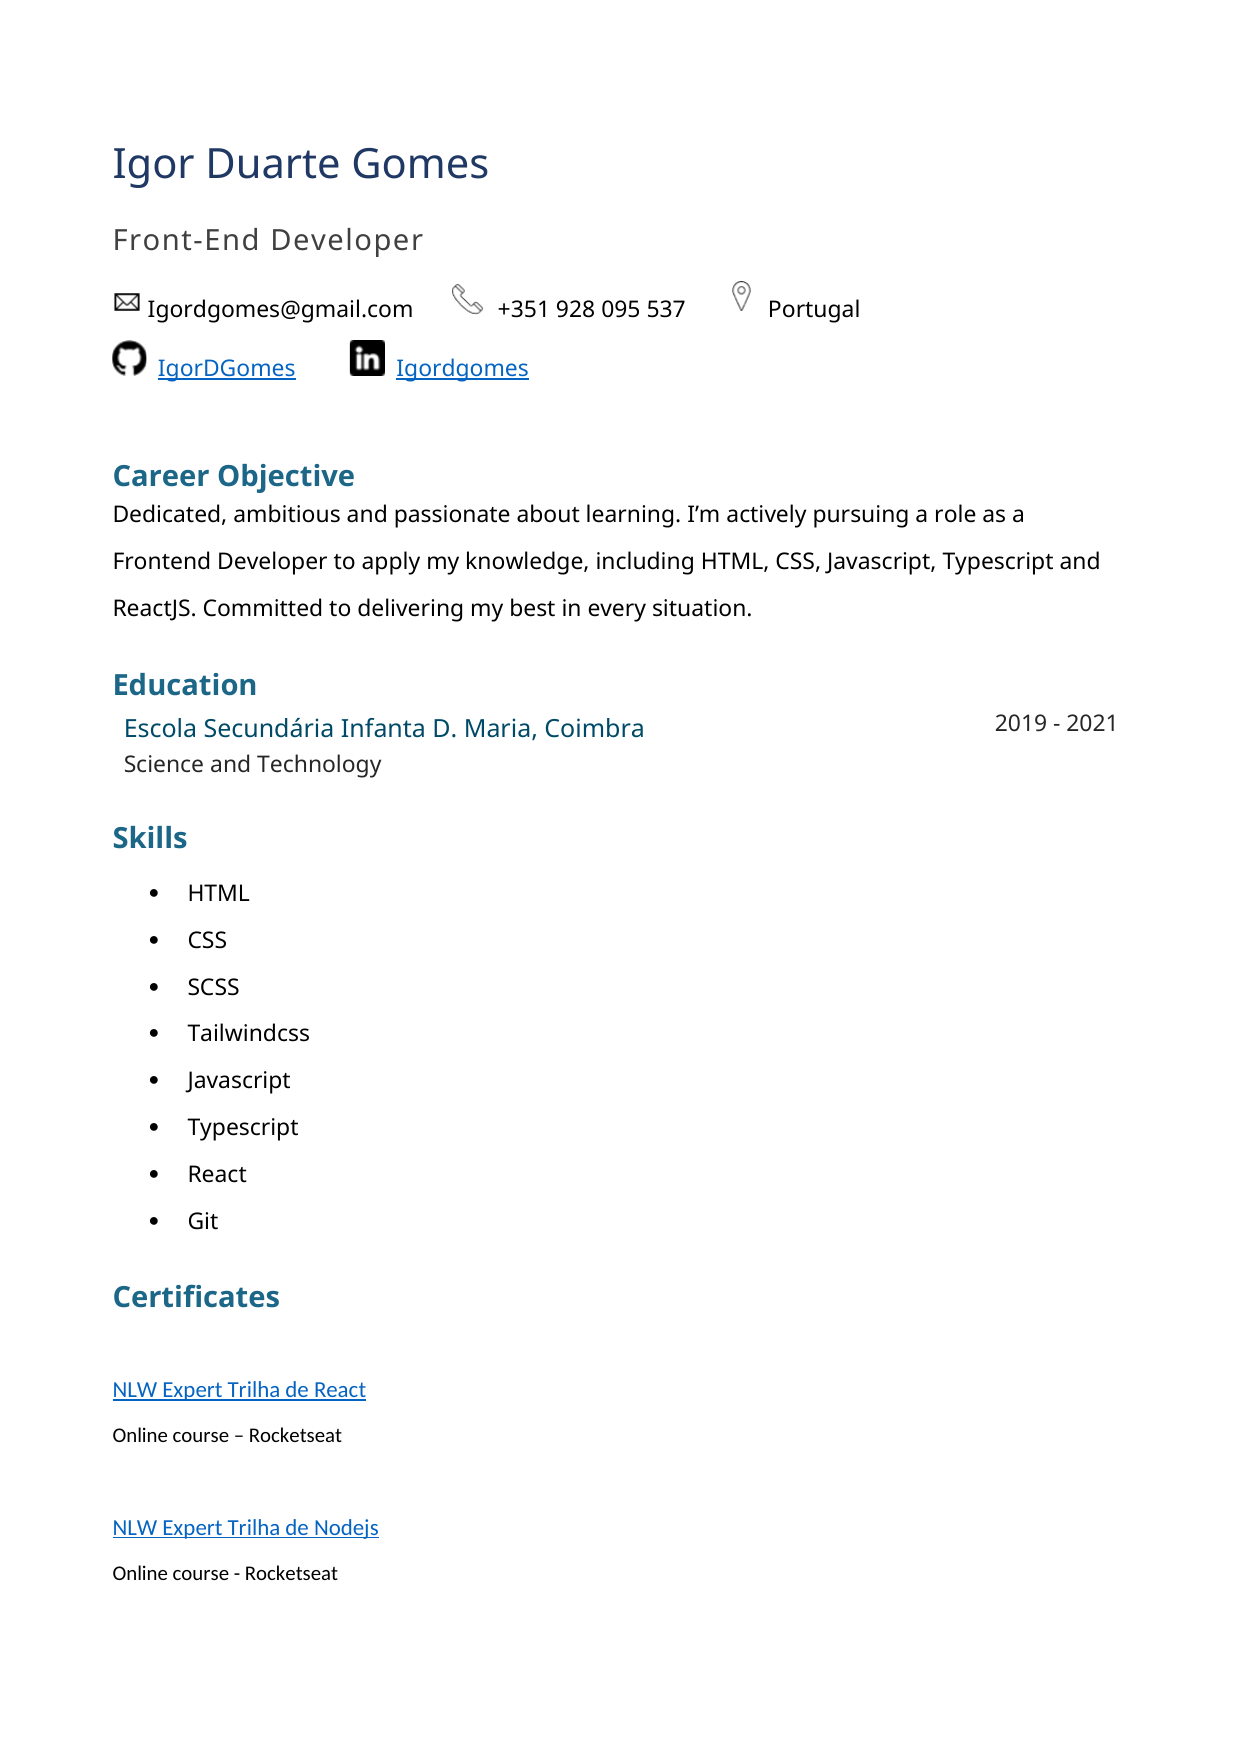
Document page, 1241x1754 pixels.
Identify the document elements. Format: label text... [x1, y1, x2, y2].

subtitle Education [112, 664, 1128, 704]
picture [112, 340, 147, 376]
subtitle Career Objective [112, 456, 1128, 495]
picture [721, 275, 762, 317]
text Online course - Rocketseat [112, 1560, 1128, 1585]
picture [349, 340, 385, 376]
list React [150, 1158, 1128, 1189]
subtitle Skills [112, 817, 1128, 857]
list SCSS [150, 970, 1128, 1002]
text Online course – Rocketseat [112, 1422, 1128, 1447]
list HTML [150, 877, 1128, 908]
list Tailwindcss [150, 1017, 1128, 1048]
subtitle Certificates [112, 1277, 1128, 1316]
text Igordgomes@gmail.com +351 928 095 537 Portugal [112, 276, 1128, 324]
table_header Escola Secundária Infanta D. Maria, Coimbra Science and Technology [112, 707, 895, 792]
text NLW Expert Trilha de Nodejs [112, 1513, 1128, 1541]
list CSS [150, 923, 1128, 955]
text NLW Expert Trilha de React [112, 1375, 1128, 1403]
subtitle Front-End Developer [112, 219, 1128, 259]
text Dedicated, ambitious and passionate about learning. I’m actively pursuing a role as a Frontend Developer to apply my knowledge, including HTML, CSS, Javascript, Typescript and ReactJS. Committed to delivering my best in every situation. [112, 498, 1128, 623]
picture [449, 281, 486, 317]
picture [112, 287, 142, 317]
list Javascript [150, 1064, 1128, 1095]
text IgorDGomes Igordgomes [112, 341, 1128, 383]
list Git [150, 1205, 1128, 1236]
list Typescript [150, 1111, 1128, 1142]
text Igor Duarte Gomes [112, 134, 1128, 191]
table_header 2019 - 2021 [895, 707, 1128, 792]
